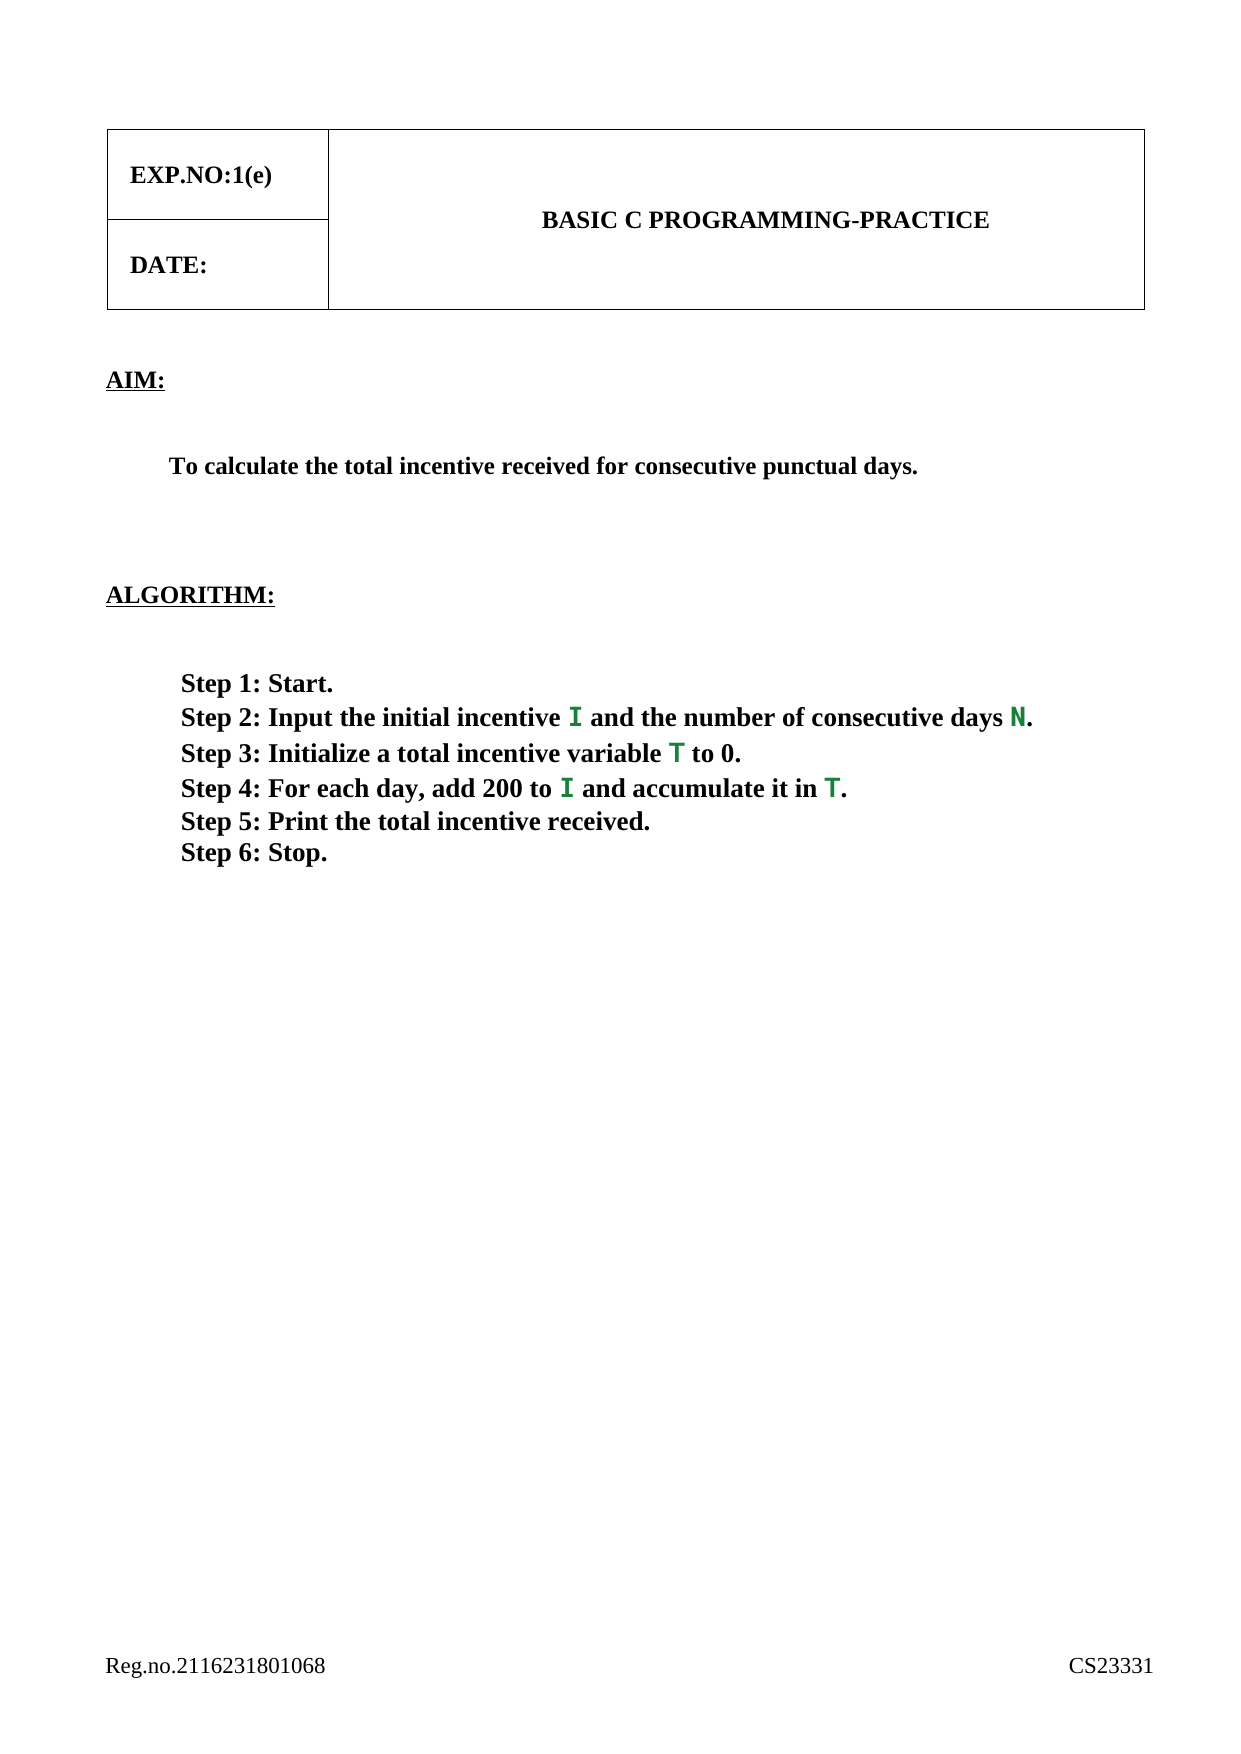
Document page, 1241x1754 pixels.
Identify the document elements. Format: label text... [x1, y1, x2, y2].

table_header BASIC C PROGRAMMING-PRACTICE [329, 130, 1144, 309]
text Step 5: Print the total incentive received. [181, 805, 1155, 836]
text ALGORITHM: [106, 581, 1155, 609]
table_cell DATE: [108, 220, 328, 309]
text To calculate the total incentive received for consecutive punctual days. [94, 451, 1155, 480]
text Step 2: Input the initial incentive I and the number of consecutive days N. [181, 698, 1155, 734]
text AIM: [106, 365, 1155, 394]
text Step 4: For each day, add 200 to I and accumulate it in T. [181, 769, 1155, 805]
text Step 3: Initialize a total incentive variable T to 0. [181, 734, 1155, 769]
table_header EXP.NO:1(e) [108, 130, 328, 219]
text Step 6: Stop. [181, 836, 1155, 867]
text Step 1: Start. [181, 667, 1155, 698]
